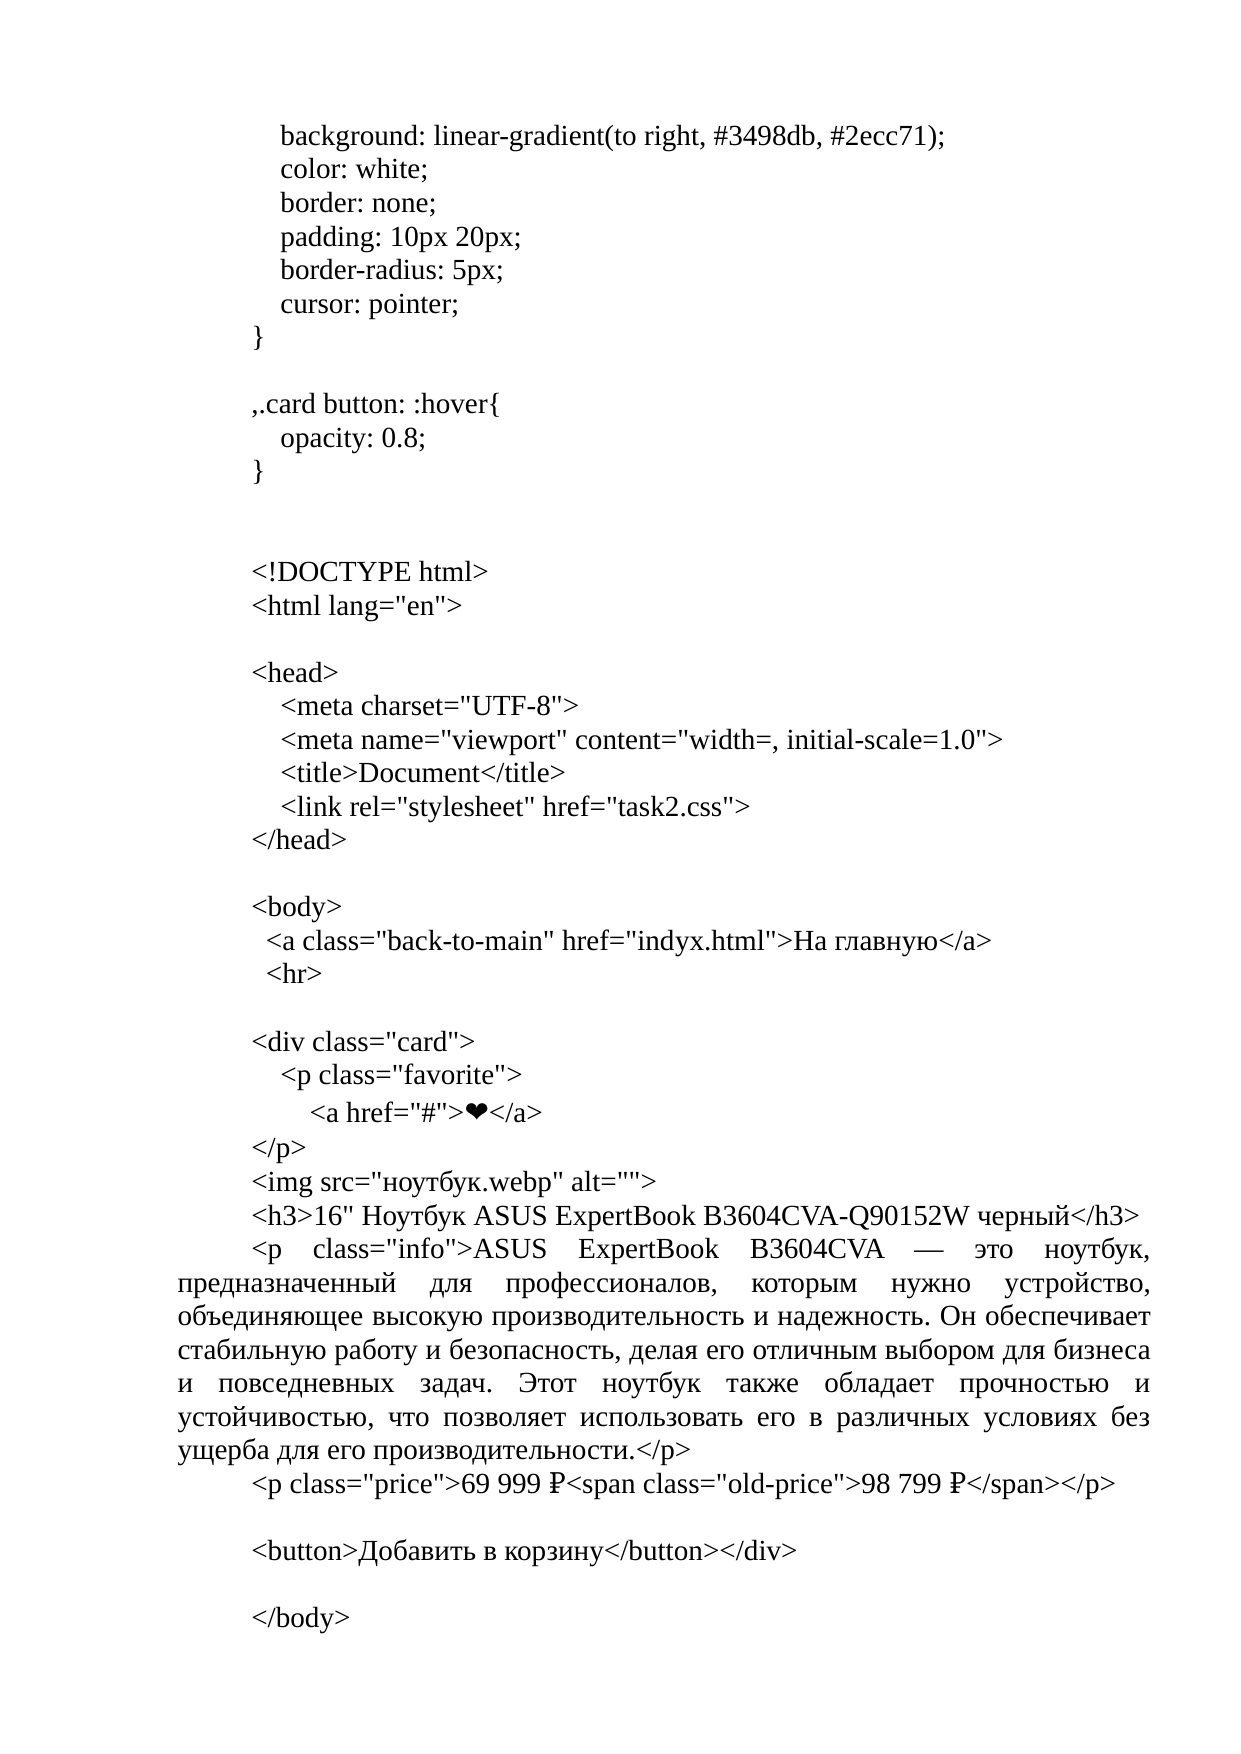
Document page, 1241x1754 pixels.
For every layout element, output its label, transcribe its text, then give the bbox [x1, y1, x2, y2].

text <button>Добавить в корзину</button></div> [177, 1533, 1152, 1567]
text </head> [177, 822, 1152, 856]
text } [177, 319, 1152, 353]
text <div class="card"> [177, 1024, 1152, 1057]
text <meta name="viewport" content="width=, initial-scale=1.0"> [177, 722, 1152, 755]
text color: white; [177, 152, 1152, 185]
text <h3>16" Ноутбук ASUS ExpertBook B3604CVA-Q90152W черный</h3> [177, 1198, 1152, 1231]
text <body> [177, 889, 1152, 923]
text background: linear-gradient(to right, #3498db, #2ecc71); [177, 118, 1152, 152]
text } [177, 453, 1152, 487]
text <hr> [177, 957, 1152, 990]
text border-radius: 5px; [177, 252, 1152, 286]
text <a href="#">❤️</a> [177, 1091, 1152, 1131]
text <title>Document</title> [177, 755, 1152, 789]
text </p> [177, 1131, 1152, 1164]
text opacity: 0.8; [177, 420, 1152, 453]
text <!DOCTYPE html> [177, 554, 1152, 588]
text </body> [177, 1600, 1152, 1634]
text <img src="ноутбук.webp" alt=""> [177, 1164, 1152, 1198]
text <a class="back-to-main" href="indуx.html">На главную</a> [177, 923, 1152, 957]
text <p class="favorite"> [177, 1057, 1152, 1091]
text <p class="info">ASUS ExpertBook B3604CVA — это ноутбук, предназначенный для профессионалов, которым нужно устройство, объединяющее высокую производительность и надежность. Он обеспечивает стабильную работу и безопасность, делая его отличным выбором для бизнеса и повседневных задач. Этот ноутбук также обладает прочностью и устойчивостью, что позволяет использовать его в различных условиях без ущерба для его производительности.</p> [177, 1231, 1152, 1466]
text <head> [177, 655, 1152, 688]
text border: none; [177, 185, 1152, 219]
text <meta charset="UTF-8"> [177, 688, 1152, 722]
text <html lang="en"> [177, 588, 1152, 621]
text <link rel="stylesheet" href="task2.css"> [177, 789, 1152, 822]
text cursor: pointer; [177, 286, 1152, 319]
text <p class="price">69 999 ₽<span class="old-price">98 799 ₽</span></p> [177, 1466, 1152, 1499]
text ,.card button: :hover{ [177, 386, 1152, 420]
text padding: 10px 20px; [177, 219, 1152, 252]
